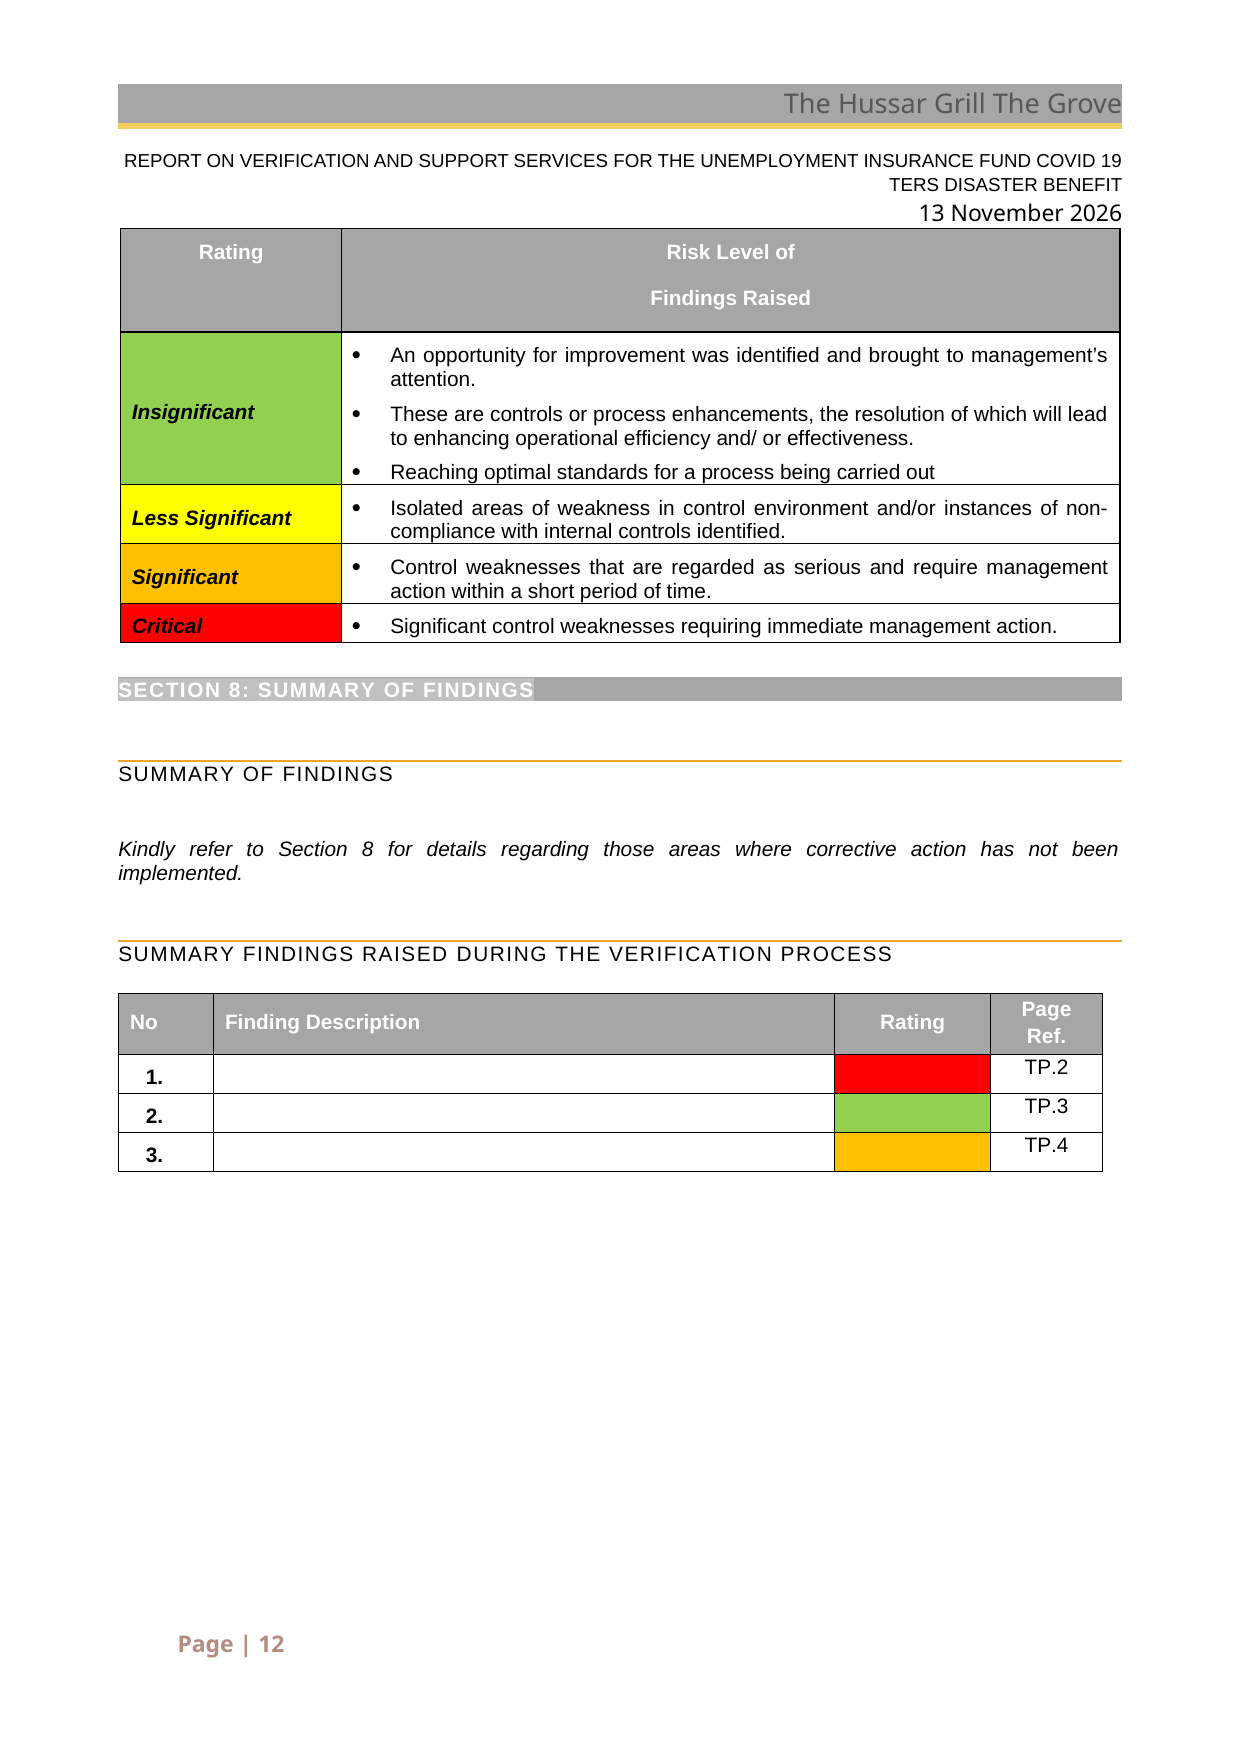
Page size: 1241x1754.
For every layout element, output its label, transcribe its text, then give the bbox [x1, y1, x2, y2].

table_cell [835, 1133, 990, 1171]
text Kindly refer to Section 8 for details regarding those areas where corrective action has not been implemented. [118, 837, 1122, 885]
table_cell [835, 1094, 990, 1132]
table_cell [214, 1094, 834, 1132]
table_cell [119, 1055, 213, 1093]
table_cell TP.2 [991, 1055, 1102, 1093]
table_header Rating [121, 229, 341, 331]
table_cell Significant [121, 544, 341, 603]
table_cell [214, 1055, 834, 1093]
table_cell Critical [121, 604, 341, 642]
table_header Finding Description [214, 994, 834, 1054]
table_cell Control weaknesses that are regarded as serious and require management action within a short period of time. [342, 544, 1119, 603]
table_cell Less Significant [121, 485, 341, 543]
table_cell [119, 1133, 213, 1171]
table_cell Significant control weaknesses requiring immediate management action. [342, 604, 1119, 642]
table_cell [119, 1094, 213, 1132]
table_cell Isolated areas of weakness in control environment and/or instances of non-compliance with internal controls identified. [342, 485, 1119, 543]
table_cell [214, 1133, 834, 1171]
table_header Page Ref. [991, 994, 1102, 1054]
text SUMMARY FINDINGS RAISED DURING THE VERIFICATION PROCESS [118, 942, 1122, 966]
table_header Risk Level of Findings Raised [342, 229, 1119, 331]
table_cell Insignificant [121, 333, 341, 484]
text SUMMARY OF FINDINGS [118, 762, 1122, 786]
table_header No [119, 994, 213, 1054]
table_header Rating [835, 994, 990, 1054]
table_cell TP.4 [991, 1133, 1102, 1171]
table_cell An opportunity for improvement was identified and brought to management’s attention. These are controls or process enhancements, the resolution of which will lead to enhancing operational efficiency and/ or effectiveness. Reaching optimal standards for a process being carried out [342, 333, 1119, 484]
table_cell TP.3 [991, 1094, 1102, 1132]
table_cell [835, 1055, 990, 1093]
text SECTION 8: SUMMARY OF FINDINGS [118, 677, 1122, 701]
